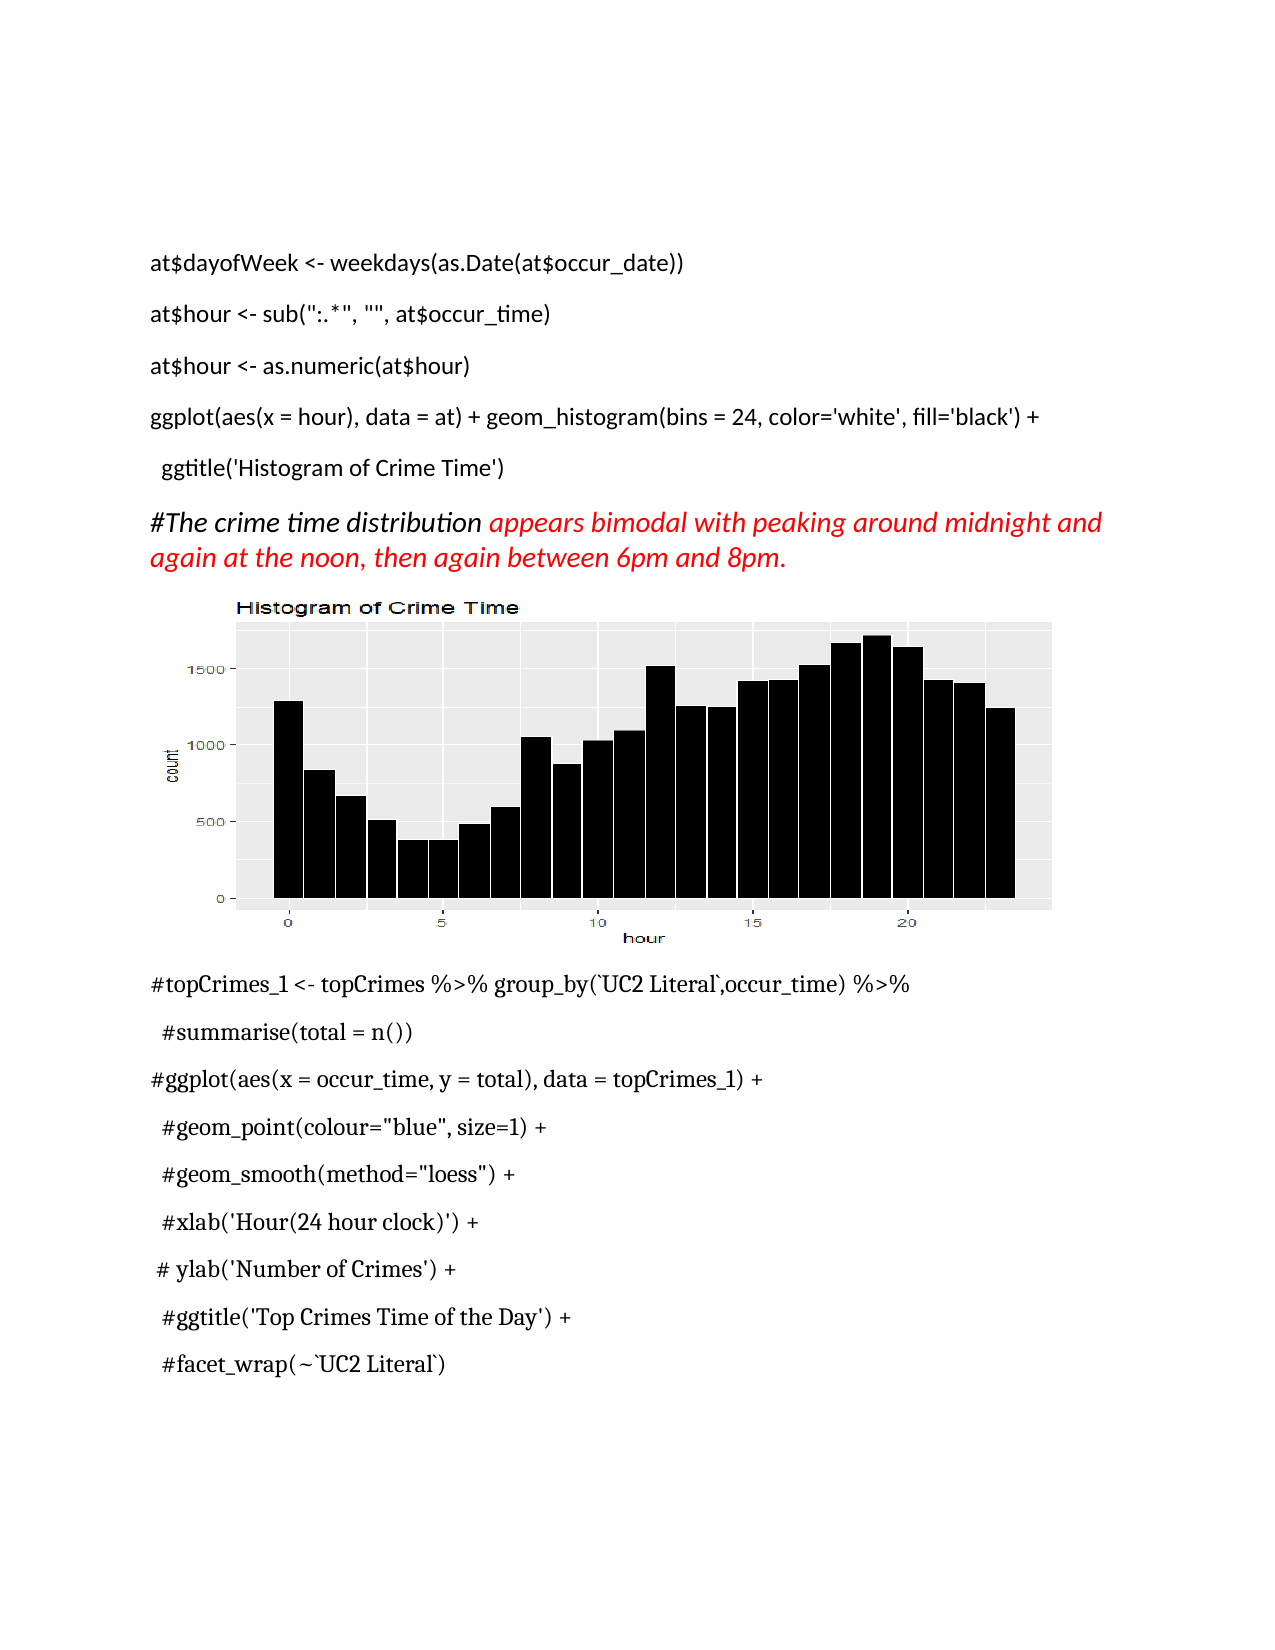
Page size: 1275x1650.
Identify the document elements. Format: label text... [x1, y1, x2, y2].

text #topCrimes_1 <- topCrimes %>% group_by(`UC2 Literal`,occur_time) %>% [150, 970, 1125, 999]
picture [150, 593, 1064, 952]
text #geom_point(colour="blue", size=1) + [150, 1113, 1125, 1142]
text #xlab('Hour(24 hour clock)') + [150, 1208, 1125, 1237]
text #geom_smooth(method="loess") + [150, 1160, 1125, 1189]
text #ggtitle('Top Crimes Time of the Day') + [150, 1303, 1125, 1332]
text # ylab('Number of Crimes') + [150, 1255, 1125, 1284]
text #facet_wrap(~`UC2 Literal`) [150, 1350, 1125, 1379]
subtitle at$hour <- as.numeric(at$hour) [150, 350, 1125, 380]
text #ggplot(aes(x = occur_time, y = total), data = topCrimes_1) + [150, 1065, 1125, 1094]
subtitle #The crime time distribution appears bimodal with peaking around midnight and again at the noon, then again between 6pm and 8pm. [150, 504, 1125, 575]
subtitle at$hour <- sub(":.*", "", at$occur_time) [150, 298, 1125, 329]
subtitle at$dayofWeek <- weekdays(as.Date(at$occur_date)) [150, 247, 1125, 278]
text #summarise(total = n()) [150, 1018, 1125, 1047]
subtitle ggplot(aes(x = hour), data = at) + geom_histogram(bins = 24, color='white', fill='black') + [150, 401, 1125, 432]
subtitle ggtitle('Histogram of Crime Time') [150, 453, 1125, 483]
